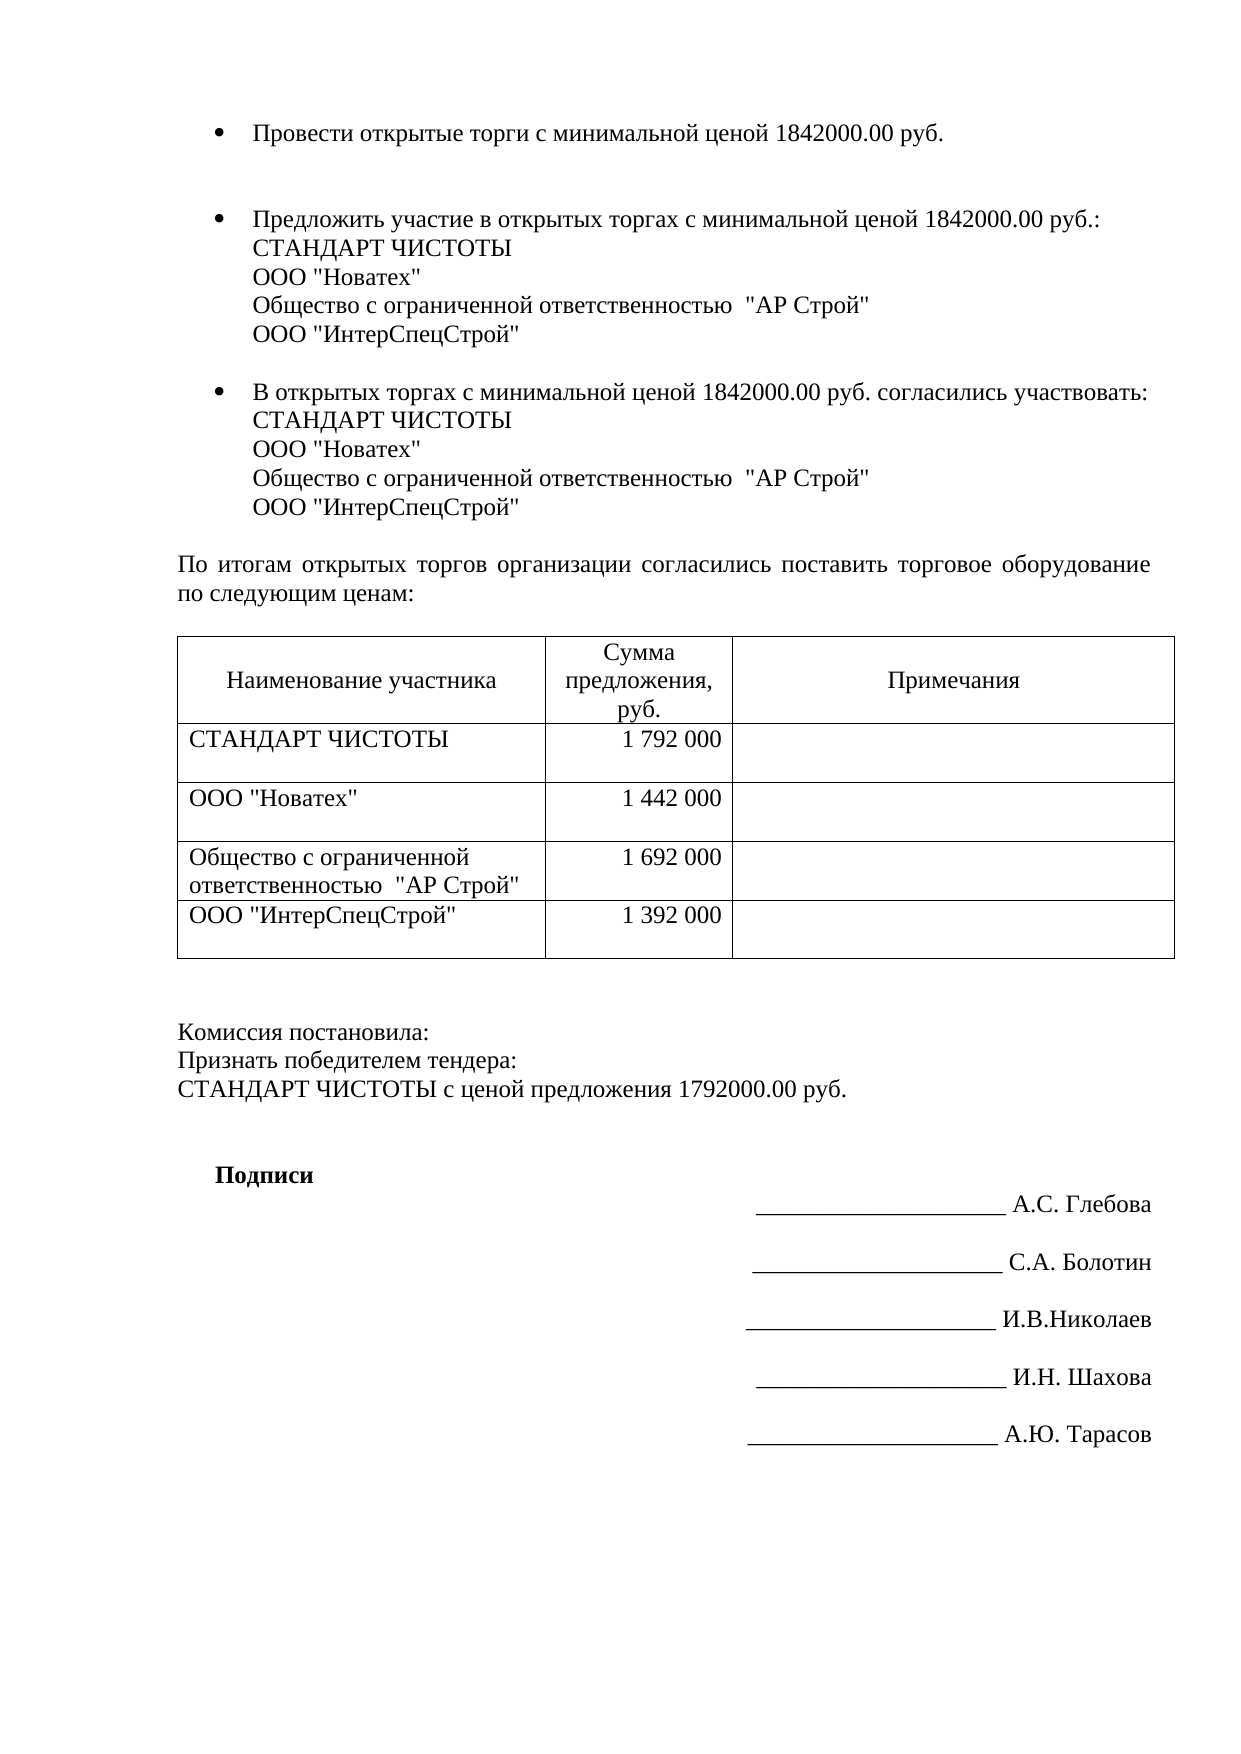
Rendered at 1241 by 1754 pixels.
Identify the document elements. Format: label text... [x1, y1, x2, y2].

text Подписи [215, 1161, 1152, 1189]
table_cell ООО "Новатех" [178, 783, 545, 841]
table_cell ООО "ИнтерСпецСтрой" [178, 901, 545, 958]
table_cell 1 392 000 [546, 901, 732, 958]
table_cell Общество с ограниченной ответственностью "АР Строй" [178, 842, 545, 899]
table_cell [733, 842, 1174, 899]
list В открытых торгах с минимальной ценой 1842000.00 руб. согласились участвовать: [215, 377, 1152, 406]
text СТАНДАРТ ЧИСТОТЫ [252, 233, 1152, 262]
text ____________________ А.Ю. Тарасов [702, 1419, 1152, 1448]
table_header Сумма предложения, руб. [546, 637, 732, 723]
text Признать победителем тендера: [177, 1046, 1152, 1074]
table_cell [733, 724, 1174, 782]
table_cell СТАНДАРТ ЧИСТОТЫ [178, 724, 545, 782]
table_cell 1 692 000 [546, 842, 732, 899]
list Предложить участие в открытых торгах с минимальной ценой 1842000.00 руб.: [215, 204, 1152, 233]
text ____________________ С.А. Болотин [702, 1247, 1152, 1276]
table_header Наименование участника [178, 637, 545, 723]
text ____________________ И.Н. Шахова [702, 1362, 1152, 1391]
text Общество с ограниченной ответственностью "АР Строй" [252, 291, 1152, 319]
text По итогам открытых торгов организации согласились поставить торговое оборудование по следующим ценам: [177, 549, 1152, 607]
text СТАНДАРТ ЧИСТОТЫ с ценой предложения 1792000.00 руб. [177, 1074, 1152, 1103]
table_header Примечания [733, 637, 1174, 723]
text ____________________ И.В.Николаев [702, 1304, 1152, 1333]
table_cell [733, 901, 1174, 958]
text ____________________ А.С. Глебова [702, 1189, 1152, 1218]
text ООО "Новатех" [252, 434, 1152, 463]
list Провести открытые торги с минимальной ценой 1842000.00 руб. [215, 118, 1152, 147]
text Общество с ограниченной ответственностью "АР Строй" [252, 463, 1152, 492]
text ООО "Новатех" [252, 262, 1152, 291]
text ООО "ИнтерСпецСтрой" [252, 319, 1152, 348]
table_cell 1 792 000 [546, 724, 732, 782]
text ООО "ИнтерСпецСтрой" [252, 492, 1152, 521]
table_cell [733, 783, 1174, 841]
text СТАНДАРТ ЧИСТОТЫ [252, 406, 1152, 434]
text Комиссия постановила: [177, 1017, 1152, 1046]
table_cell 1 442 000 [546, 783, 732, 841]
